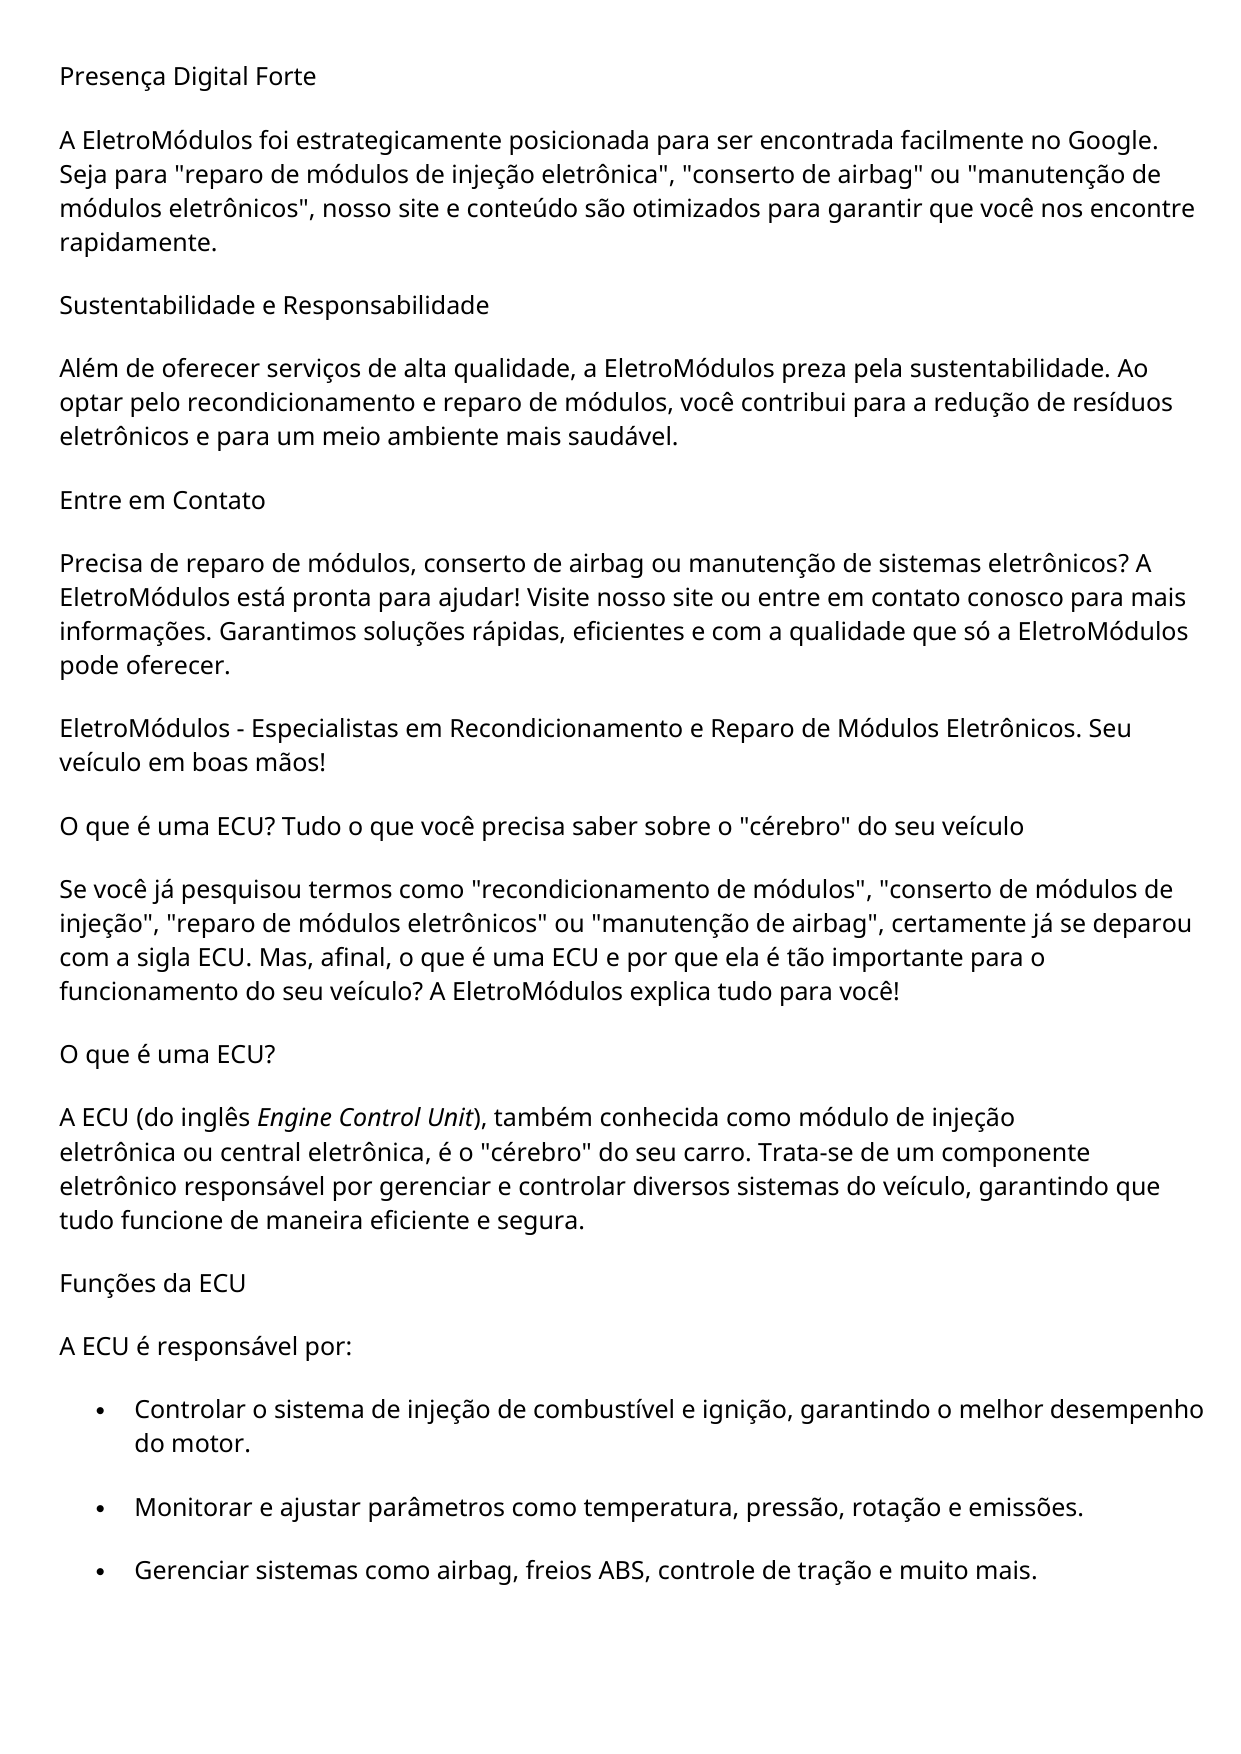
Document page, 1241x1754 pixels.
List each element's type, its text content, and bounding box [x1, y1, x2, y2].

text EletroMódulos - Especialistas em Recondicionamento e Reparo de Módulos Eletrônicos. Seu veículo em boas mãos! [59, 711, 1211, 779]
list Gerenciar sistemas como airbag, freios ABS, controle de tração e muito mais. [97, 1552, 1211, 1587]
subtitle Entre em Contato [59, 482, 1211, 516]
subtitle Sustentabilidade e Responsabilidade [59, 288, 1211, 322]
text A EletroMódulos foi estrategicamente posicionada para ser encontrada facilmente no Google. Seja para "reparo de módulos de injeção eletrônica", "conserto de airbag" ou "manutenção de módulos eletrônicos", nosso site e conteúdo são otimizados para garantir que você nos encontre rapidamente. [59, 122, 1211, 258]
subtitle Funções da ECU [59, 1266, 1211, 1299]
subtitle O que é uma ECU? [59, 1037, 1211, 1071]
text A ECU é responsável por: [59, 1329, 1211, 1363]
list Controlar o sistema de injeção de combustível e ignição, garantindo o melhor desempenho do motor. [97, 1392, 1211, 1460]
text O que é uma ECU? Tudo o que você precisa saber sobre o "cérebro" do seu veículo [59, 808, 1211, 842]
text Além de oferecer serviços de alta qualidade, a EletroMódulos preza pela sustentabilidade. Ao optar pelo recondicionamento e reparo de módulos, você contribui para a redução de resíduos eletrônicos e para um meio ambiente mais saudável. [59, 351, 1211, 453]
list Monitorar e ajustar parâmetros como temperatura, pressão, rotação e emissões. [97, 1489, 1211, 1523]
text Precisa de reparo de módulos, conserto de airbag ou manutenção de sistemas eletrônicos? A EletroMódulos está pronta para ajudar! Visite nosso site ou entre em contato conosco para mais informações. Garantimos soluções rápidas, eficientes e com a qualidade que só a EletroMódulos pode oferecer. [59, 546, 1211, 682]
text Se você já pesquisou termos como "recondicionamento de módulos", "conserto de módulos de injeção", "reparo de módulos eletrônicos" ou "manutenção de airbag", certamente já se deparou com a sigla ECU. Mas, afinal, o que é uma ECU e por que ela é tão importante para o funcionamento do seu veículo? A EletroMódulos explica tudo para você! [59, 871, 1211, 1008]
text A ECU (do inglês Engine Control Unit), também conhecida como módulo de injeção eletrônica ou central eletrônica, é o "cérebro" do seu carro. Trata-se de um componente eletrônico responsável por gerenciar e controlar diversos sistemas do veículo, garantindo que tudo funcione de maneira eficiente e segura. [59, 1100, 1211, 1236]
subtitle Presença Digital Forte [59, 59, 1211, 93]
